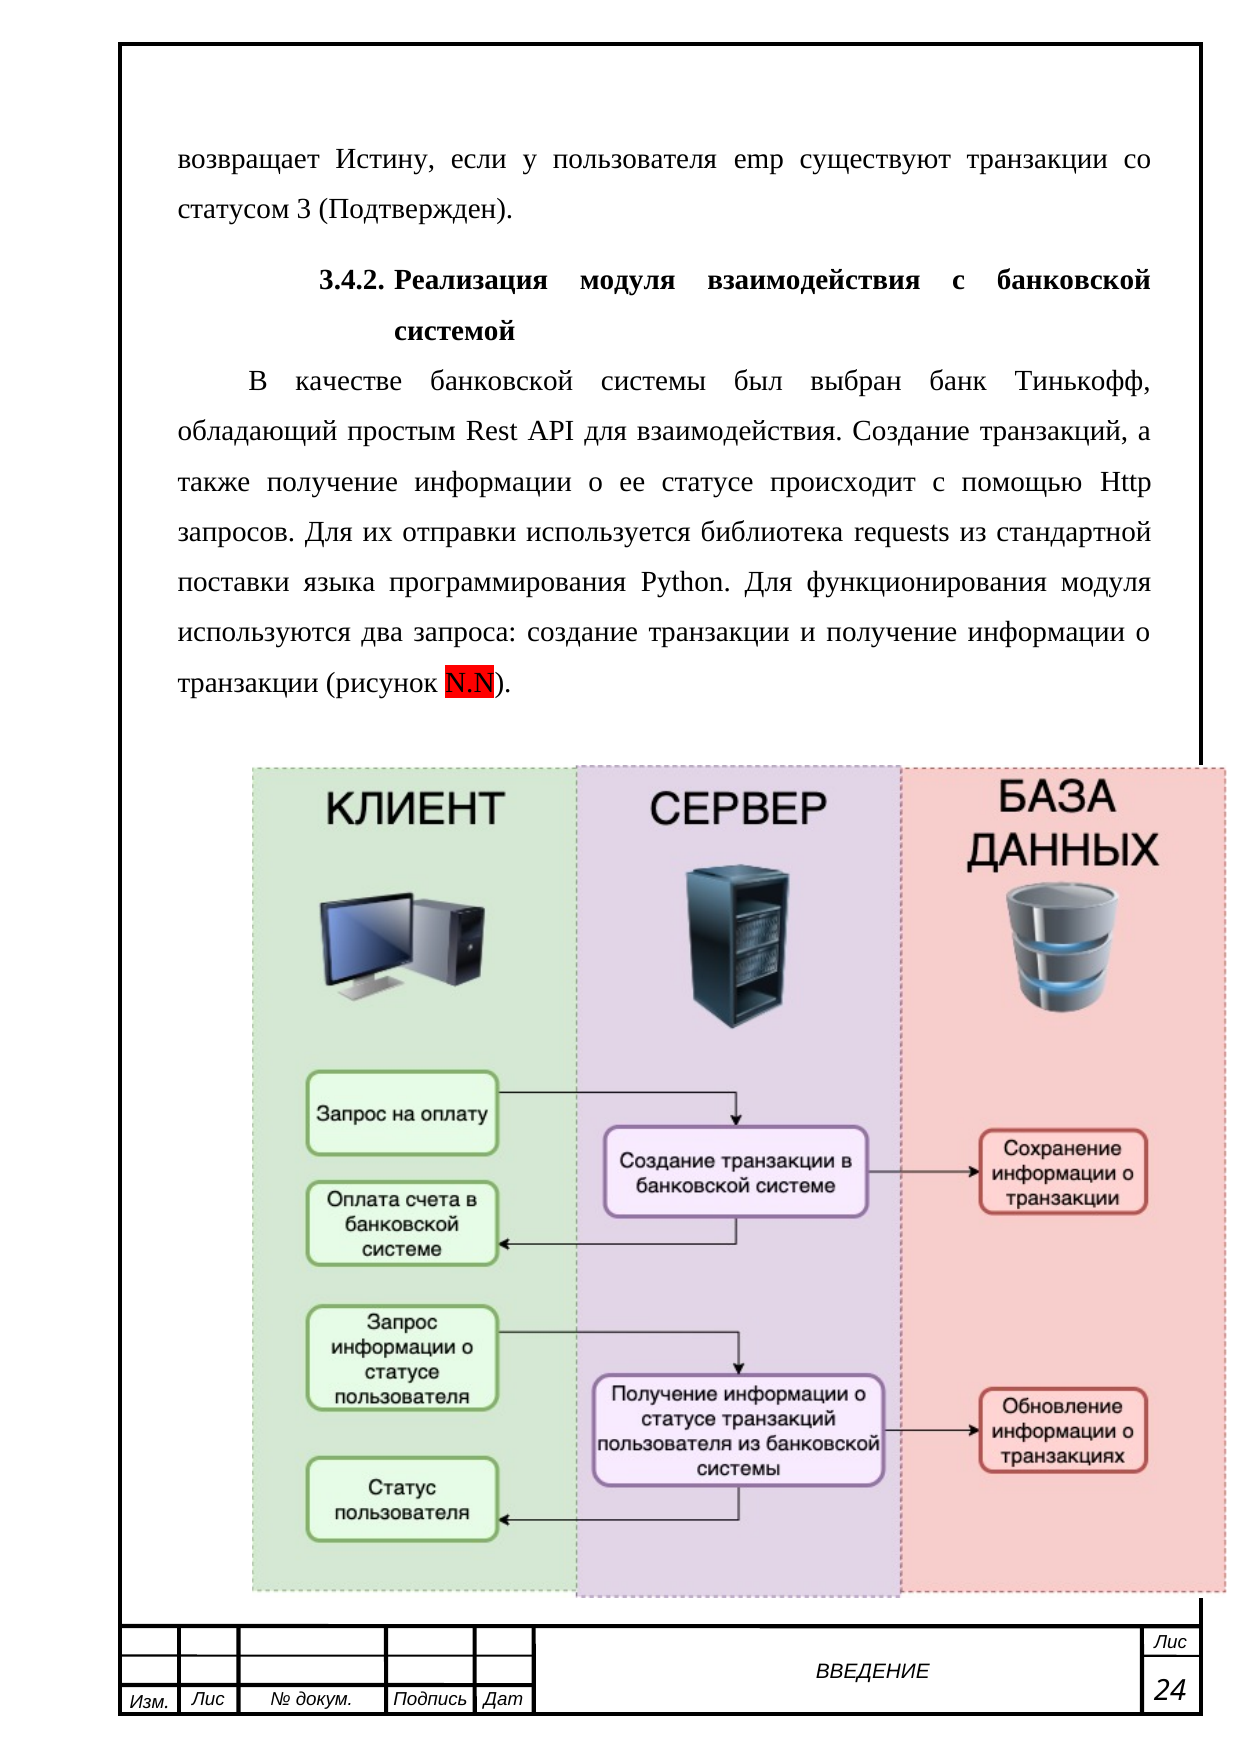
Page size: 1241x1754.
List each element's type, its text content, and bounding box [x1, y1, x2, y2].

text В качестве банковской системы был выбран банк Тинькофф, обладающий простым Rest API для взаимодействия. Создание транзакций, а также получение информации о ее статусе происходит с помощью Http запросов. Для их отправки используется библиотека requests из стандартной поставки языка программирования Python. Для функционирования модуля используются два запроса: создание транзакции и получение информации о транзакции (рисунок N.N). [177, 363, 1152, 698]
picture [252, 765, 1227, 1598]
subtitle Реализация модуля взаимодействия с банковской системой [319, 262, 1152, 346]
